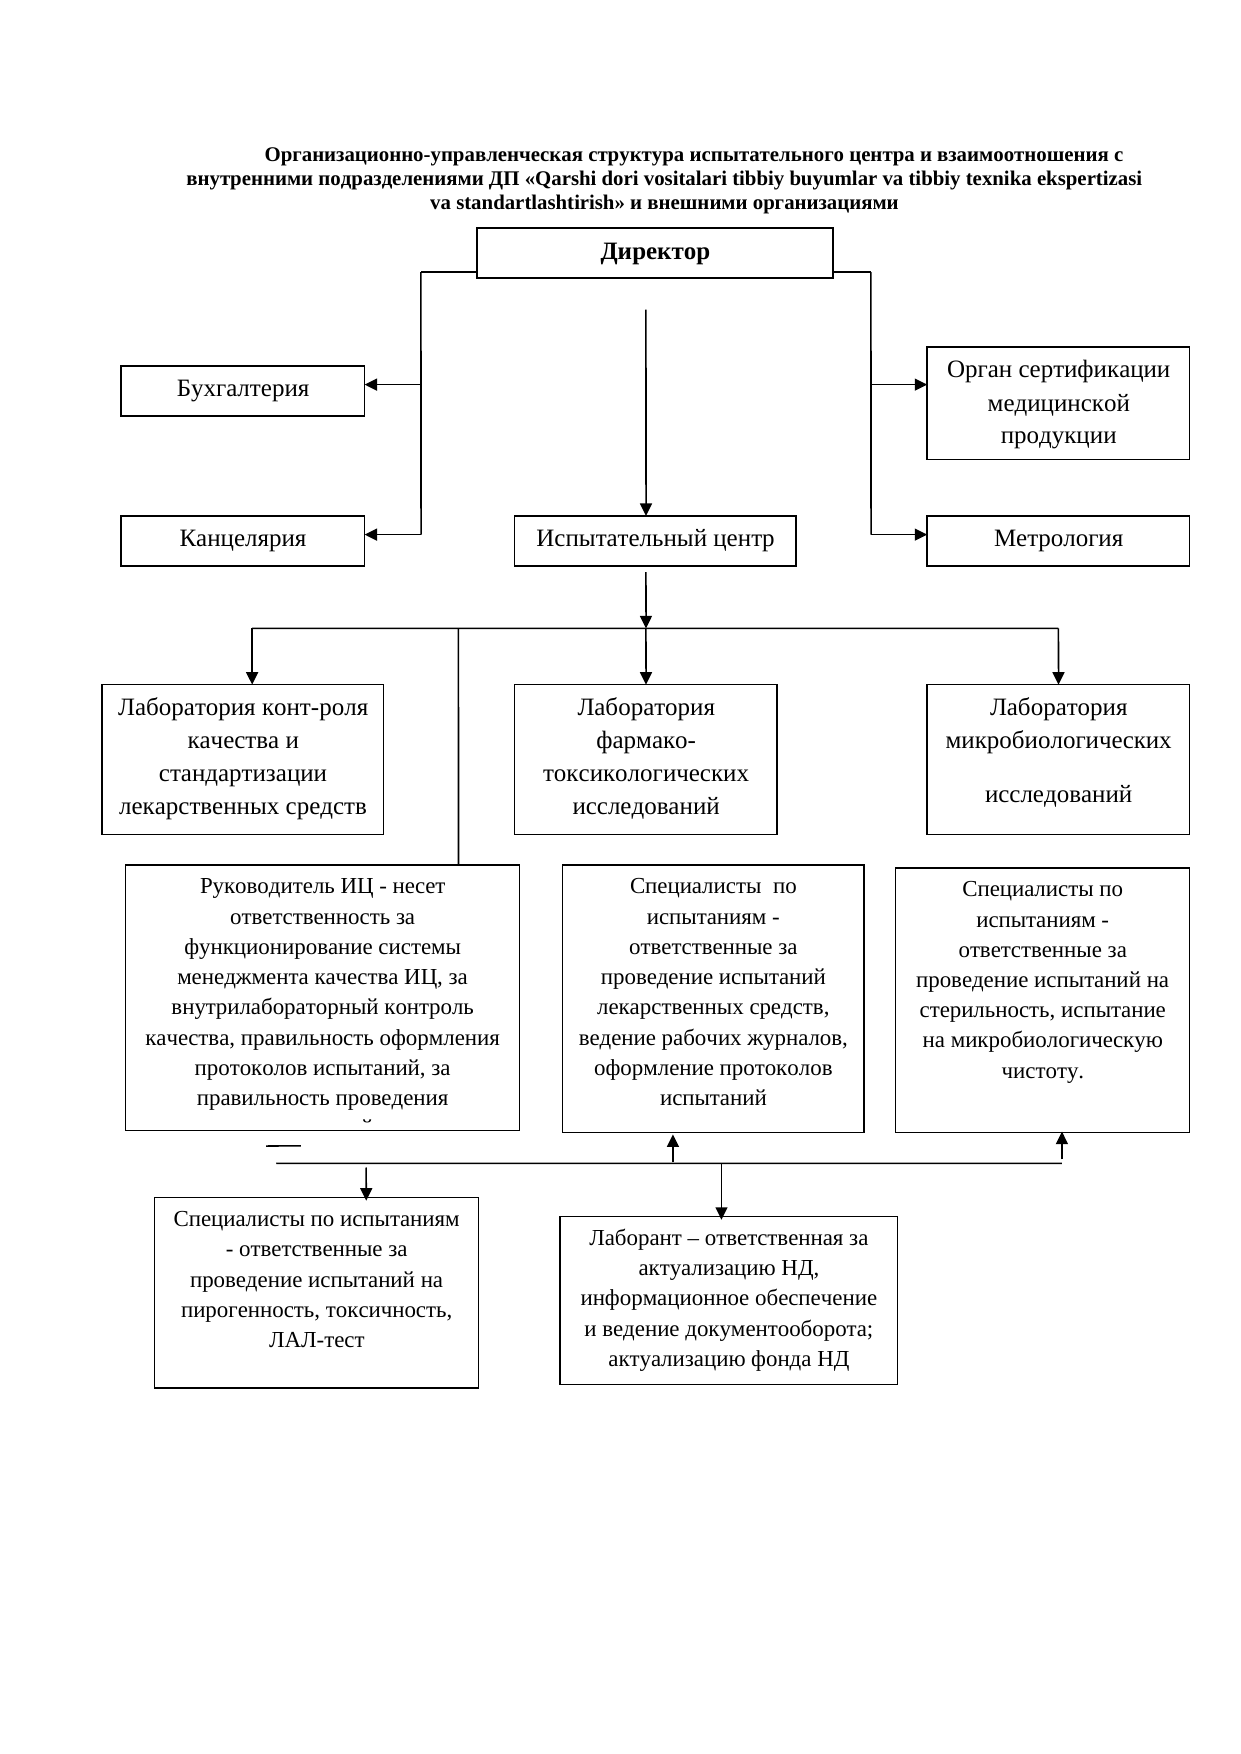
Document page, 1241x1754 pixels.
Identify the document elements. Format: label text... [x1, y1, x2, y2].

text Организационно-управленческая структура испытательного центра и взаимоотношения с внутренними подразделениями ДП «Qarshi dori vositalari tibbiy buyumlar va tibbiy texnika ekspertizasi va standartlashtirish» и внешними организациями [177, 142, 1152, 214]
